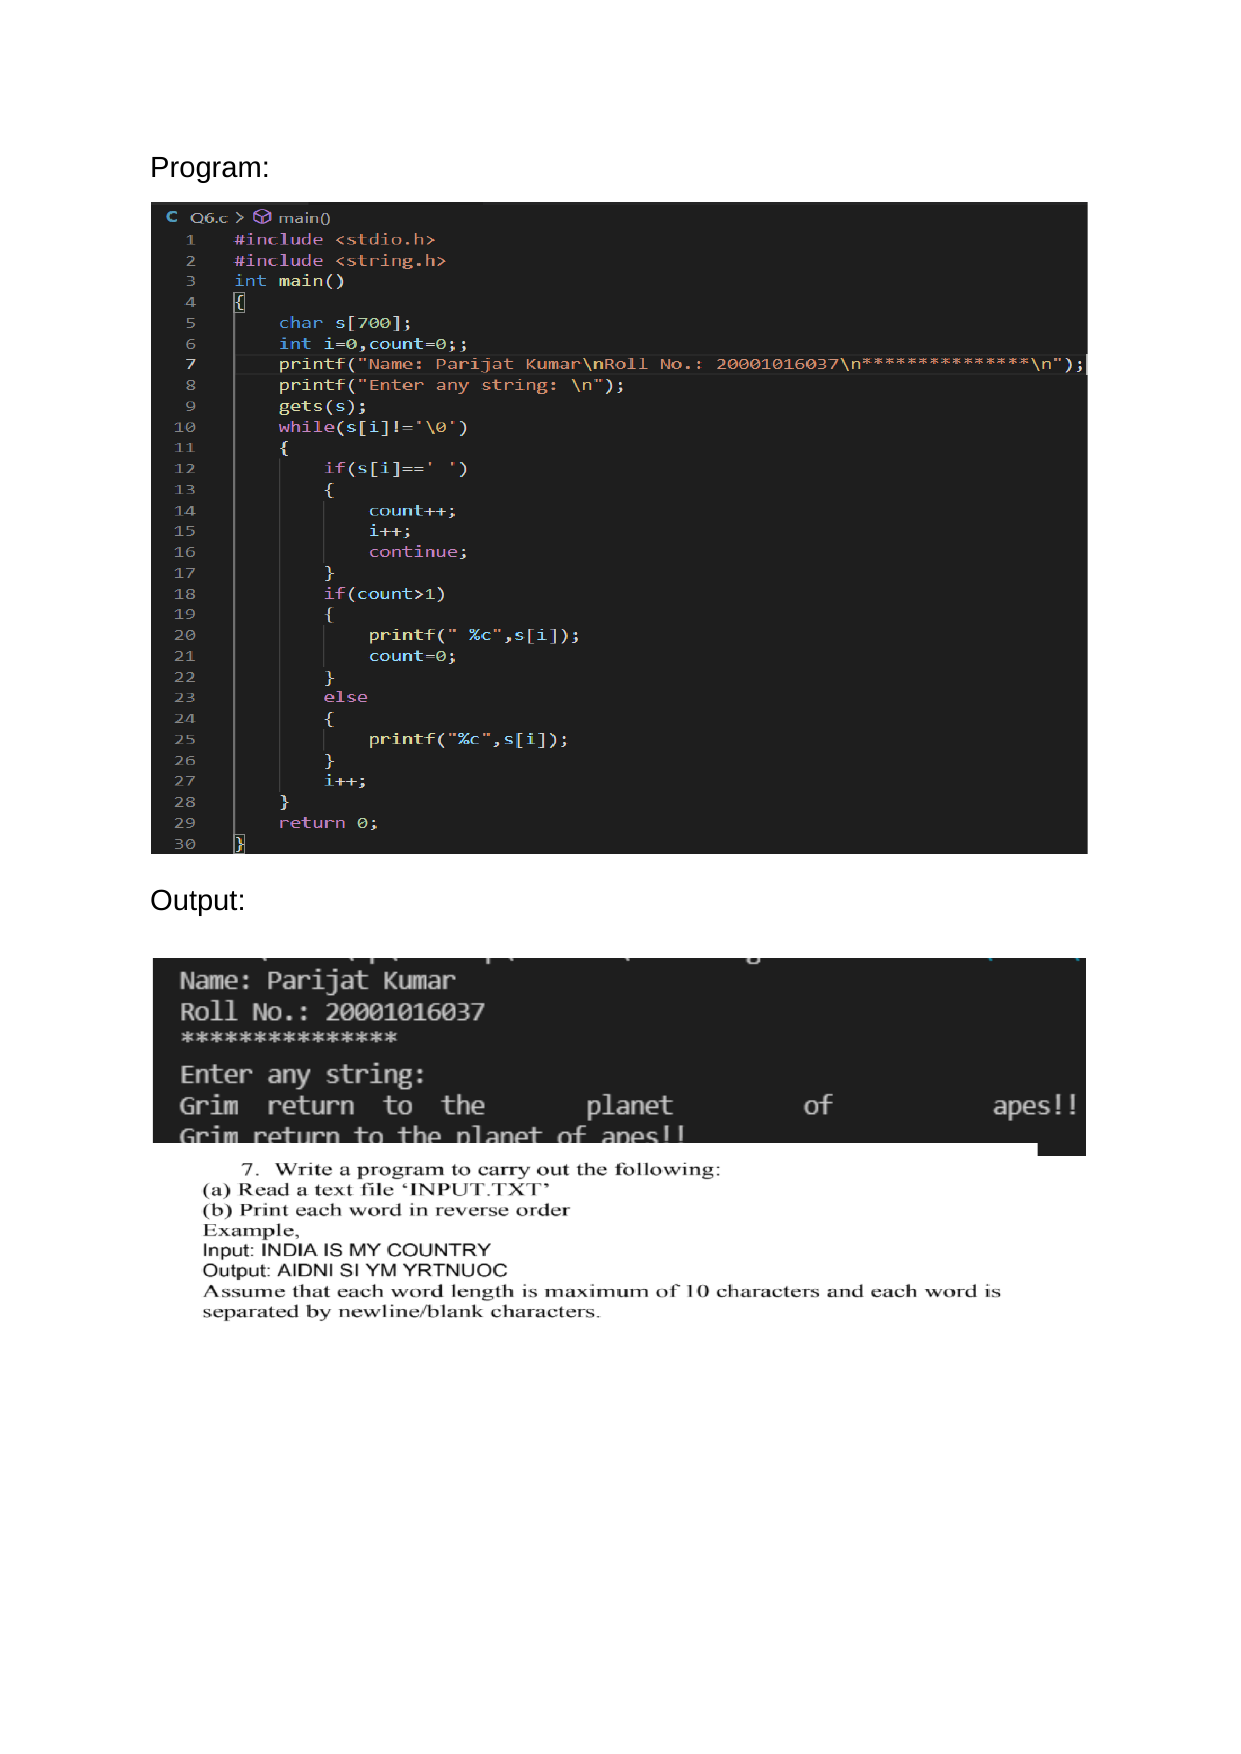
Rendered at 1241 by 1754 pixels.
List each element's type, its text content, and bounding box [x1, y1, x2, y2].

text Program: [150, 150, 1090, 183]
picture [150, 958, 1085, 1335]
picture [150, 202, 1087, 853]
